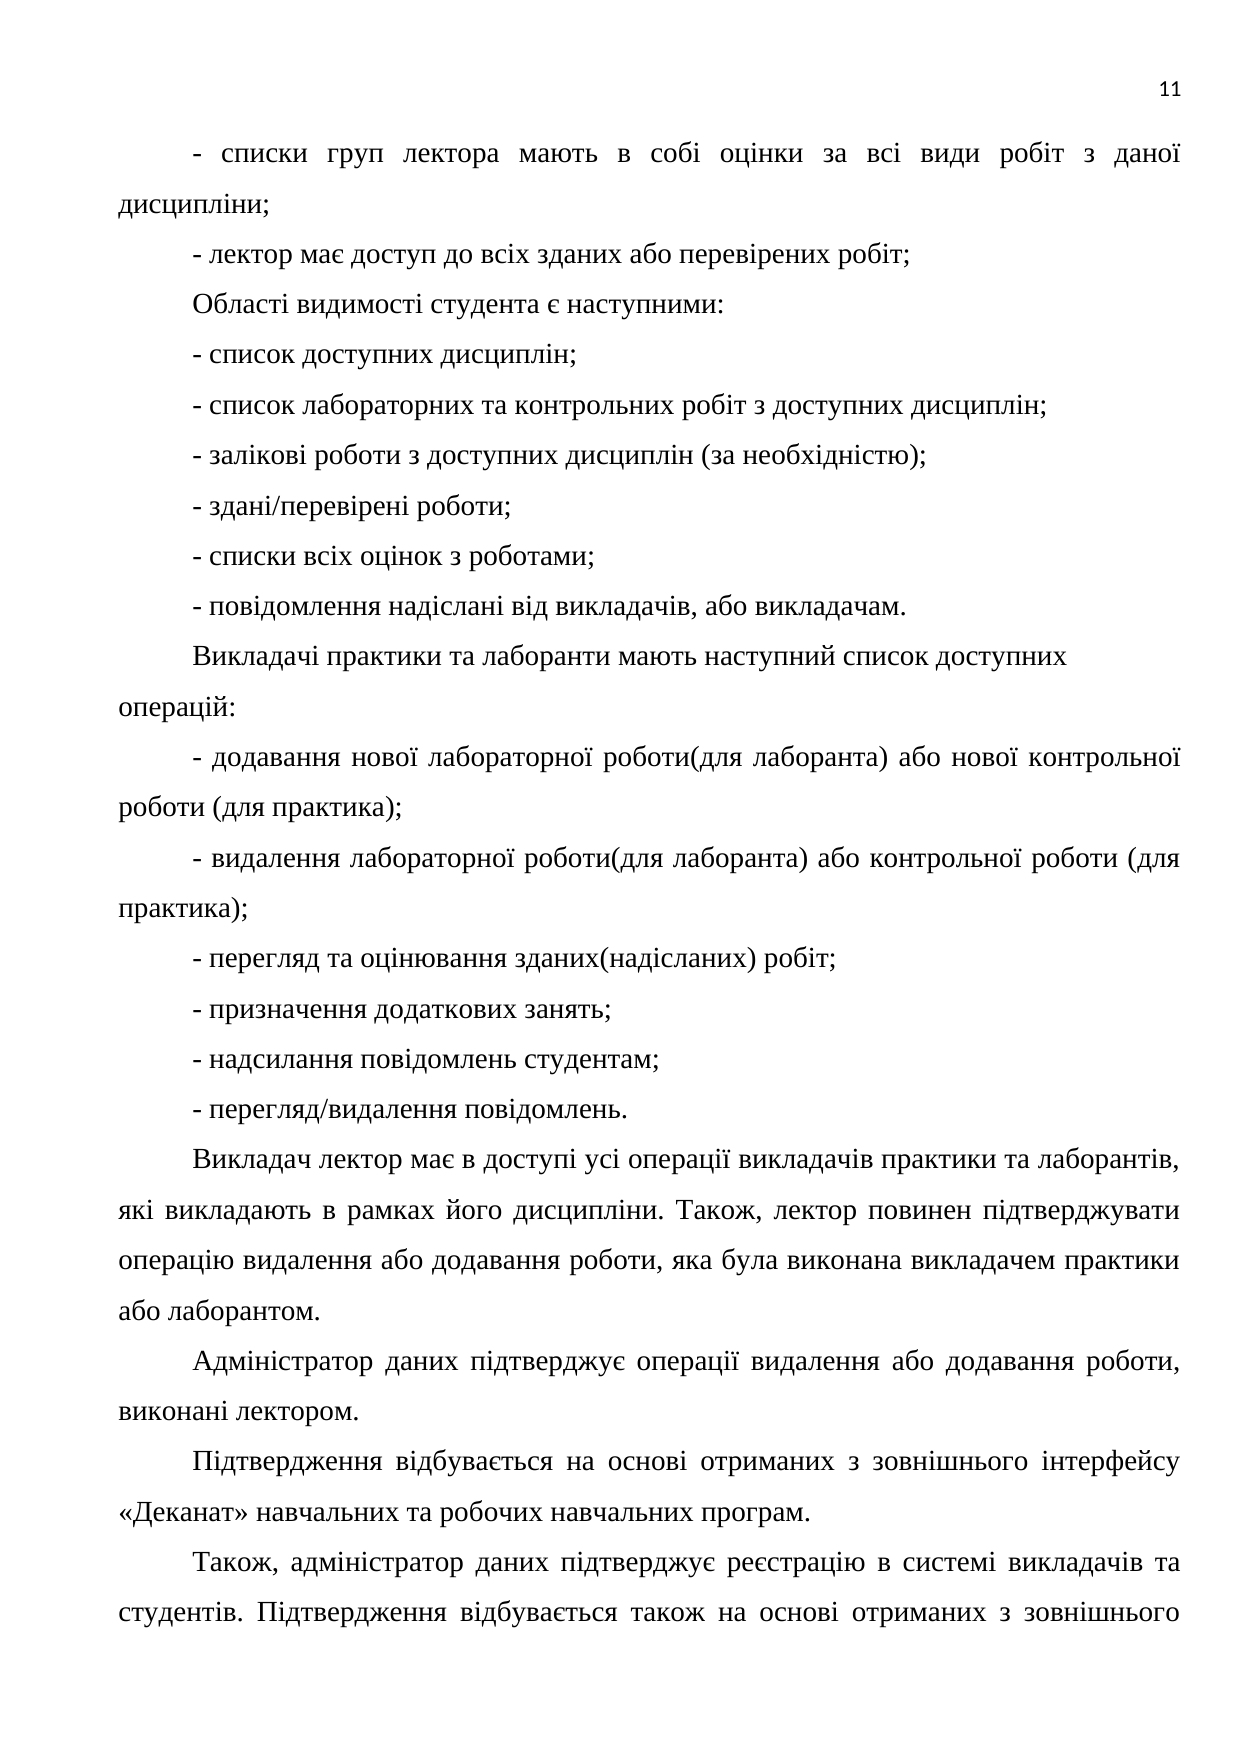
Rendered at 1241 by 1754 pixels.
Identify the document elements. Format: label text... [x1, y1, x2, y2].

text - список лабораторних та контрольних робіт з доступних дисциплін; [118, 387, 1181, 421]
text Адміністратор даних підтверджує операції видалення або додавання роботи, виконані лектором. [118, 1343, 1181, 1427]
text - здані/перевірені роботи; [118, 488, 1181, 521]
text - списки всіх оцінок з роботами; [118, 538, 1181, 571]
text - перегляд та оцінювання зданих(надісланих) робіт; [118, 940, 1181, 974]
text - призначення додаткових занять; [118, 991, 1181, 1024]
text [118, 1544, 1181, 1628]
text Викладачі практики та лаборанти мають наступний список доступних операцій: [118, 638, 1181, 722]
text Області видимості студента є наступними: [118, 286, 1181, 320]
text - надсилання повідомлень студентам; [118, 1041, 1181, 1074]
text - перегляд/видалення повідомлень. [118, 1091, 1181, 1125]
text - додавання нової лабораторної роботи(для лаборанта) або нової контрольної роботи (для практика); [118, 739, 1181, 823]
text - видалення лабораторної роботи(для лаборанта) або контрольної роботи (для практика); [118, 840, 1181, 924]
text - повідомлення надіслані від викладачів, або викладачам. [118, 588, 1181, 622]
text - лектор має доступ до всіх зданих або перевірених робіт; [118, 236, 1181, 269]
text Підтвердження відбувається на основі отриманих з зовнішнього інтерфейсу «Деканат» навчальних та робочих навчальних програм. [118, 1443, 1181, 1527]
text Викладач лектор має в доступі усі операції викладачів практики та лаборантів, які викладають в рамках його дисципліни. Також, лектор повинен підтверджувати операцію видалення або додавання роботи, яка була виконана викладачем практики або лаборантом. [118, 1142, 1181, 1326]
text - залікові роботи з доступних дисциплін (за необхідністю); [118, 437, 1181, 471]
text - список доступних дисциплін; [118, 337, 1181, 370]
text - списки груп лектора мають в собі оцінки за всі види робіт з даної дисципліни; [118, 135, 1181, 219]
